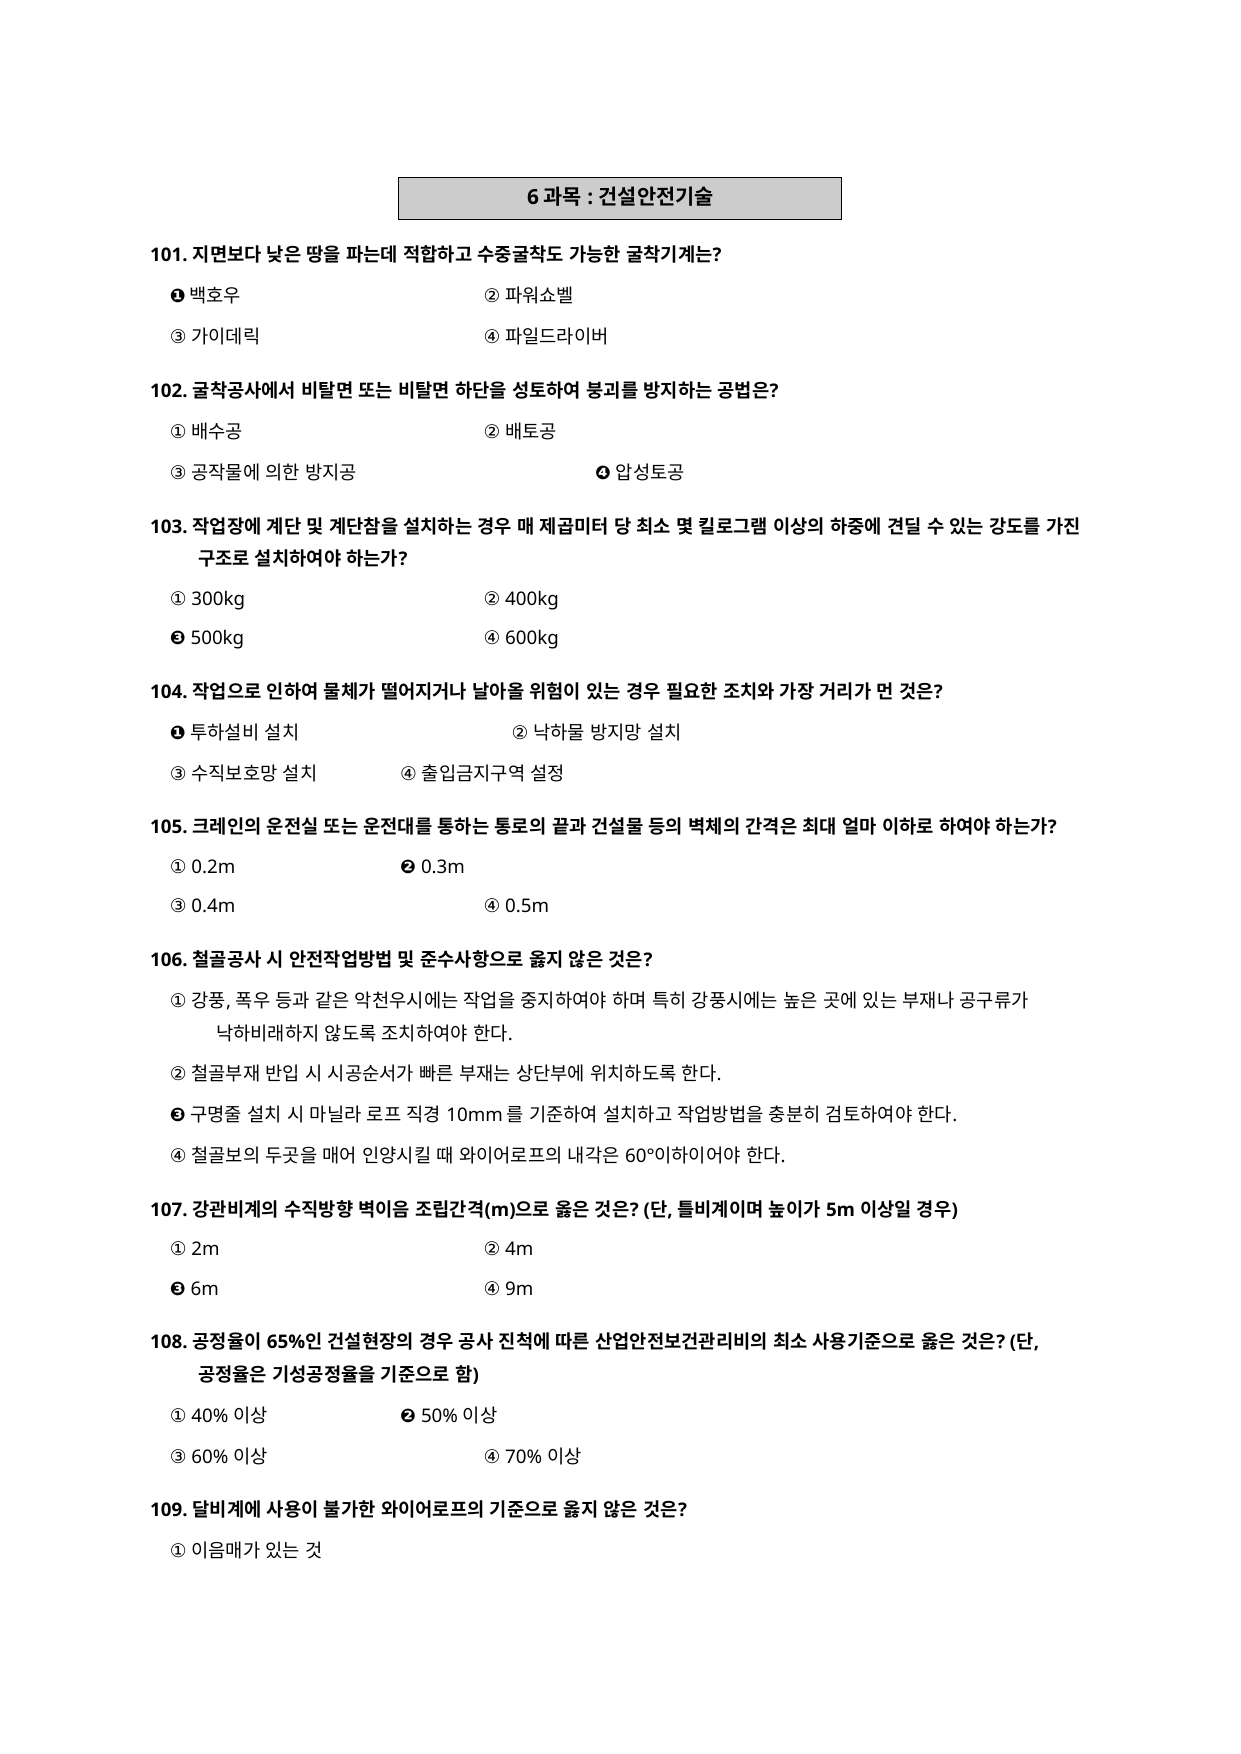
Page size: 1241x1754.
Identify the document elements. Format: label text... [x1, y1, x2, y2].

text ① 이음매가 있는 것 [150, 1536, 1090, 1563]
text ③ 가이데릭 ④ 파일드라이버 [150, 322, 1090, 349]
text ② 철골부재 반입 시 시공순서가 빠른 부재는 상단부에 위치하도록 한다. [150, 1059, 1090, 1086]
text ① 0.2m ❷ 0.3m [150, 853, 1090, 879]
text ③ 60% 이상 ④ 70% 이상 [150, 1441, 1090, 1469]
text 107. 강관비계의 수직방향 벽이음 조립간격(m)으로 옳은 것은? (단, 틀비계이며 높이가 5m 이상일 경우) [150, 1194, 1090, 1222]
text ③ 공작물에 의한 방지공 ❹ 압성토공 [150, 458, 1090, 485]
table_header 6과목 : 건설안전기술 [399, 178, 841, 219]
text ❸ 구명줄 설치 시 마닐라 로프 직경 10mm를 기준하여 설치하고 작업방법을 충분히 검토하여야 한다. [150, 1100, 1090, 1127]
text 106. 철골공사 시 안전작업방법 및 준수사항으로 옳지 않은 것은? [150, 944, 1090, 972]
text ① 300kg ② 400kg [150, 585, 1090, 611]
text 108. 공정율이 65%인 건설현장의 경우 공사 진척에 따른 산업안전보건관리비의 최소 사용기준으로 옳은 것은? (단, 공정율은 기성공정율을 기준으로 함) [150, 1327, 1090, 1387]
text ① 강풍, 폭우 등과 같은 악천우시에는 작업을 중지하여야 하며 특히 강풍시에는 높은 곳에 있는 부재나 공구류가 낙하비래하지 않도록 조치하여야 한다. [150, 986, 1090, 1045]
text 101. 지면보다 낮은 땅을 파는데 적합하고 수중굴착도 가능한 굴착기계는? [150, 240, 1090, 267]
text ③ 수직보호망 설치 ④ 출입금지구역 설정 [150, 758, 1090, 786]
text 109. 달비계에 사용이 불가한 와이어로프의 기준으로 옳지 않은 것은? [150, 1495, 1090, 1522]
text ① 배수공 ② 배토공 [150, 417, 1090, 444]
text ❶백호우 ② 파워쇼벨 [150, 281, 1090, 308]
text 102. 굴착공사에서 비탈면 또는 비탈면 하단을 성토하여 붕괴를 방지하는 공법은? [150, 376, 1090, 403]
text ④ 철골보의 두곳을 매어 인양시킬 때 와이어로프의 내각은 60°이하이어야 한다. [150, 1141, 1090, 1168]
text 103. 작업장에 계단 및 계단참을 설치하는 경우 매 제곱미터 당 최소 몇 킬로그램 이상의 하중에 견딜 수 있는 강도를 가진 구조로 설치하여야 하는가? [150, 511, 1090, 571]
text 105. 크레인의 운전실 또는 운전대를 통하는 통로의 끝과 건설물 등의 벽체의 간격은 최대 얼마 이하로 하여야 하는가? [150, 812, 1090, 839]
text ❶ 투하설비 설치 ② 낙하물 방지망 설치 [150, 717, 1090, 744]
text ① 2m ② 4m [150, 1235, 1090, 1261]
text 104. 작업으로 인하여 물체가 떨어지거나 날아올 위험이 있는 경우 필요한 조치와 가장 거리가 먼 것은? [150, 676, 1090, 704]
text ① 40% 이상 ❷ 50% 이상 [150, 1400, 1090, 1427]
text ❸ 6m ④ 9m [150, 1275, 1090, 1300]
text ❸ 500kg ④ 600kg [150, 624, 1090, 650]
text ③ 0.4m ④ 0.5m [150, 893, 1090, 918]
